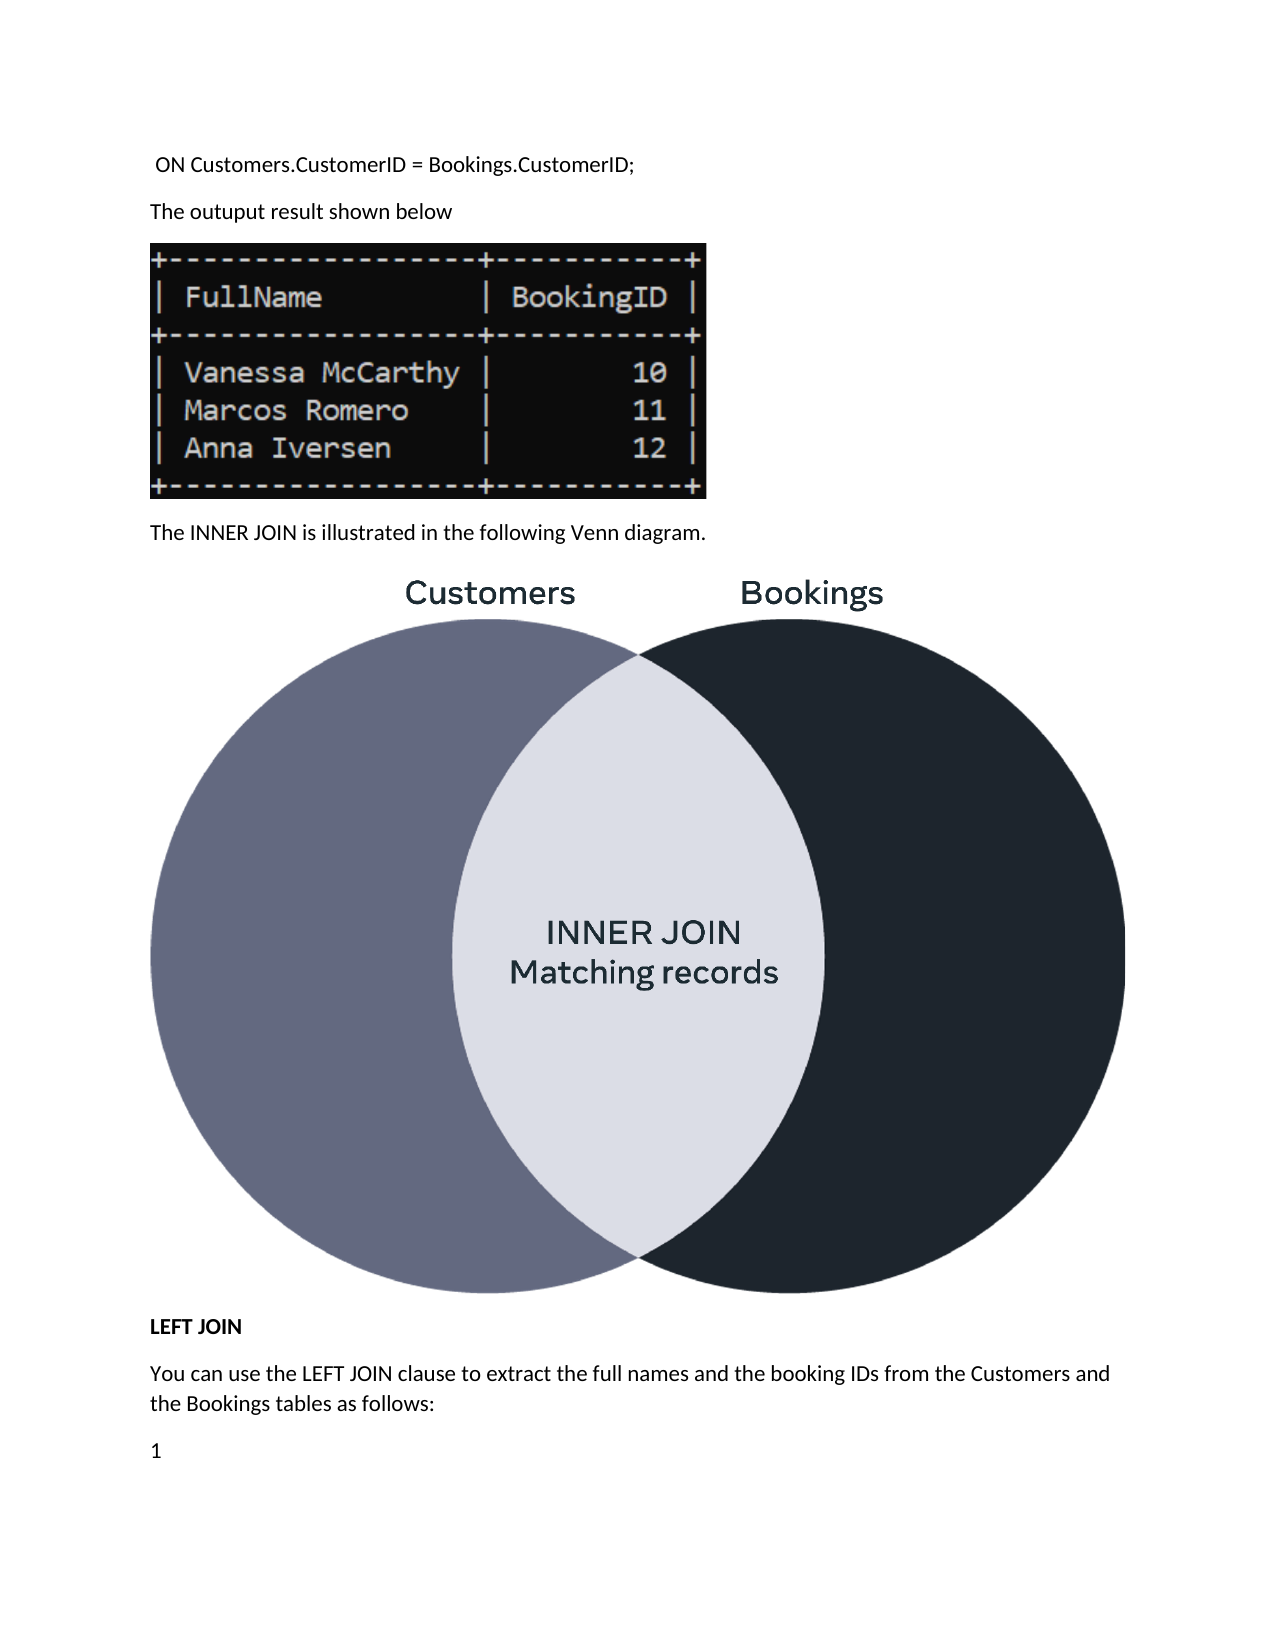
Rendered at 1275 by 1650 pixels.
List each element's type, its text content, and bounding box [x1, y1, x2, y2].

picture [150, 564, 1125, 1294]
text ON Customers.CustomerID = Bookings.CustomerID; [150, 150, 1125, 178]
text 1 [150, 1436, 1125, 1464]
picture [150, 243, 707, 499]
text The INNER JOIN is illustrated in the following Venn diagram. [150, 518, 1125, 546]
text The outuput result shown below [150, 197, 1125, 225]
text You can use the LEFT JOIN clause to extract the full names and the booking IDs from the Customers and the Bookings tables as follows: [150, 1359, 1125, 1418]
text LEFT JOIN [150, 1312, 1125, 1341]
